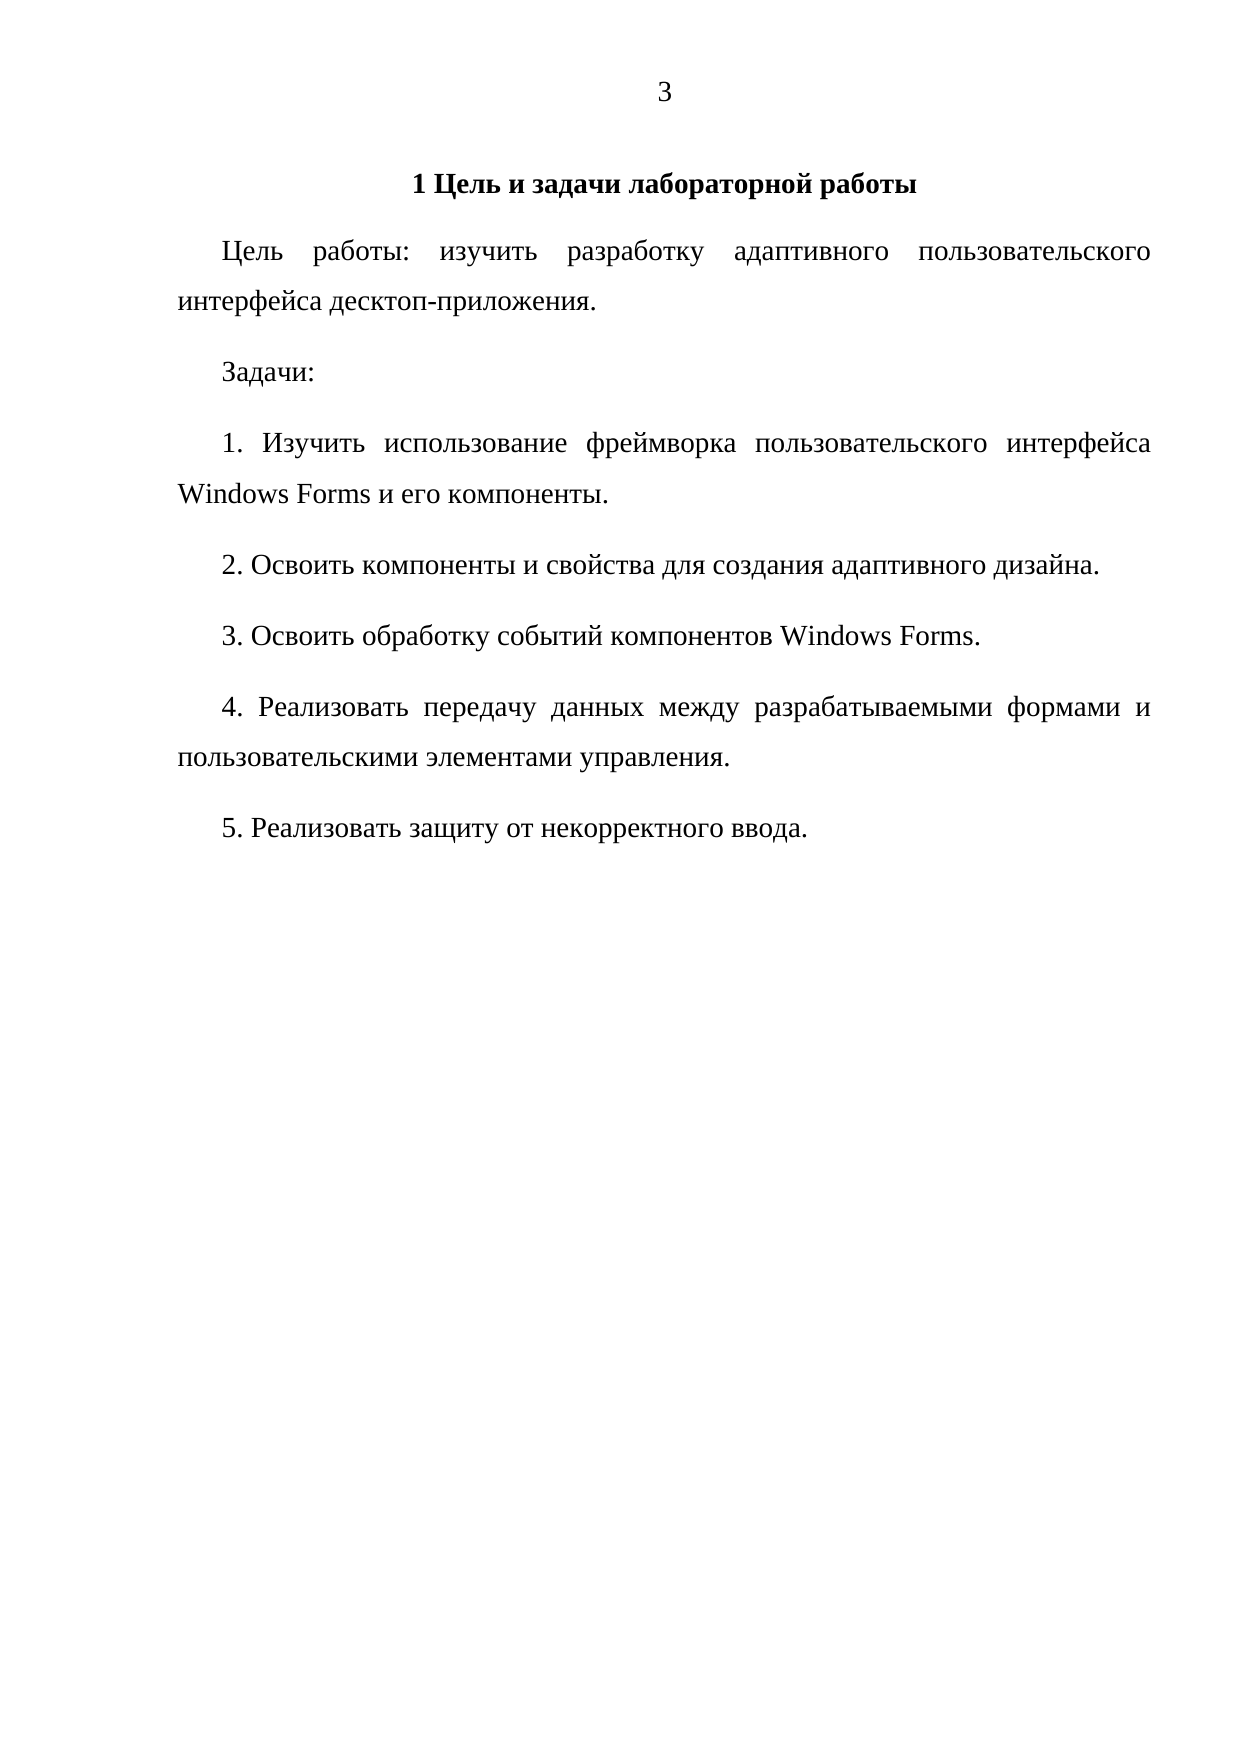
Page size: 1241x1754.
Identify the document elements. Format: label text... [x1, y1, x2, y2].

text 4. Реализовать передачу данных между разрабатываемыми формами и пользовательскими элементами управления. [177, 689, 1152, 773]
text 5. Реализовать защиту от некорректного ввода. [177, 811, 1152, 844]
text Задачи: [177, 354, 1152, 388]
text Цель работы: изучить разработку адаптивного пользовательского интерфейса десктоп-приложения. [177, 233, 1152, 317]
text 2. Освоить компоненты и свойства для создания адаптивного дизайна. [177, 547, 1152, 580]
text 1 Цель и задачи лабораторной работы [177, 166, 1152, 199]
text 1. Изучить использование фреймворка пользовательского интерфейса Windows Forms и его компоненты. [177, 425, 1152, 509]
text 3. Освоить обработку событий компонентов Windows Forms. [177, 618, 1152, 652]
